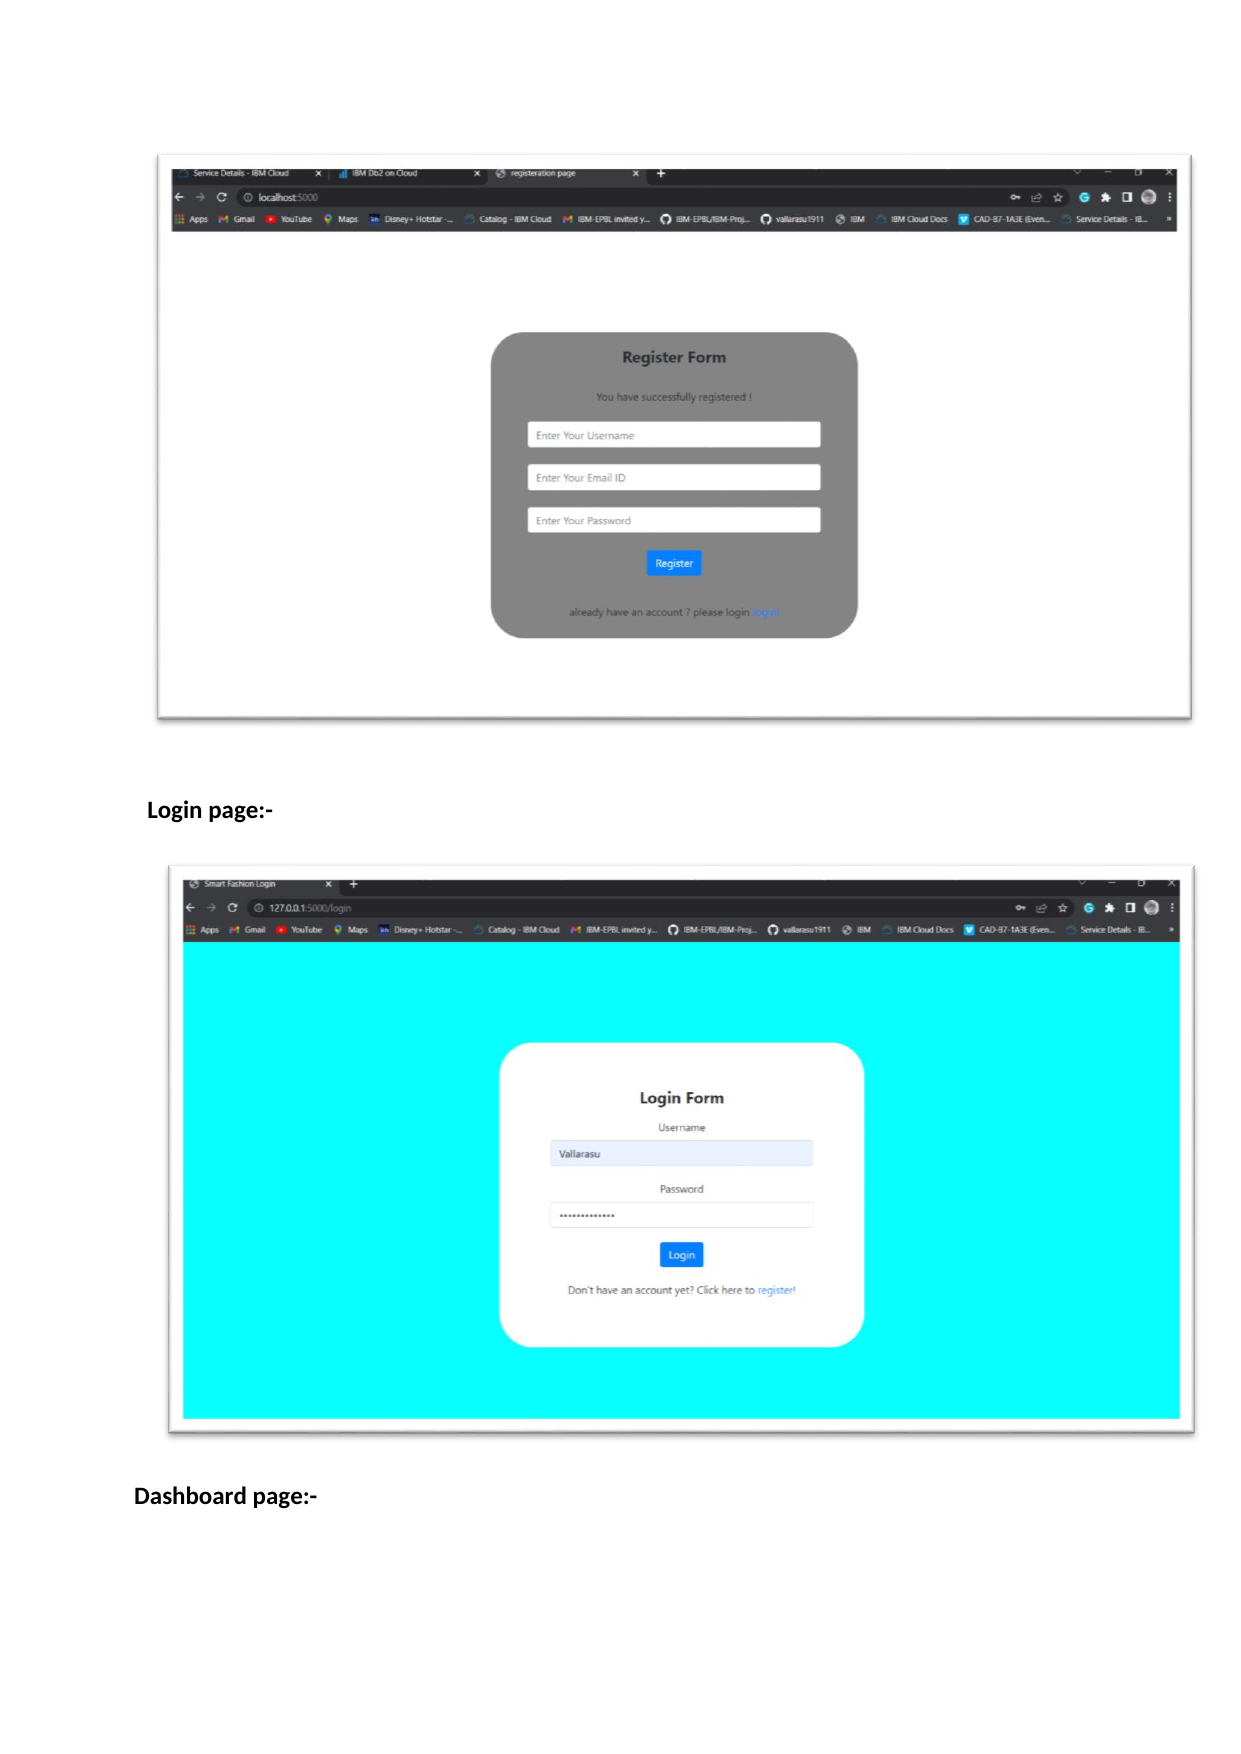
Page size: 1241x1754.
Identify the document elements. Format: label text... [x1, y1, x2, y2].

subtitle Dashboard page:- [134, 1481, 1222, 1511]
picture [158, 858, 1204, 1446]
picture [147, 147, 1201, 732]
subtitle Login page:- [147, 794, 1222, 824]
